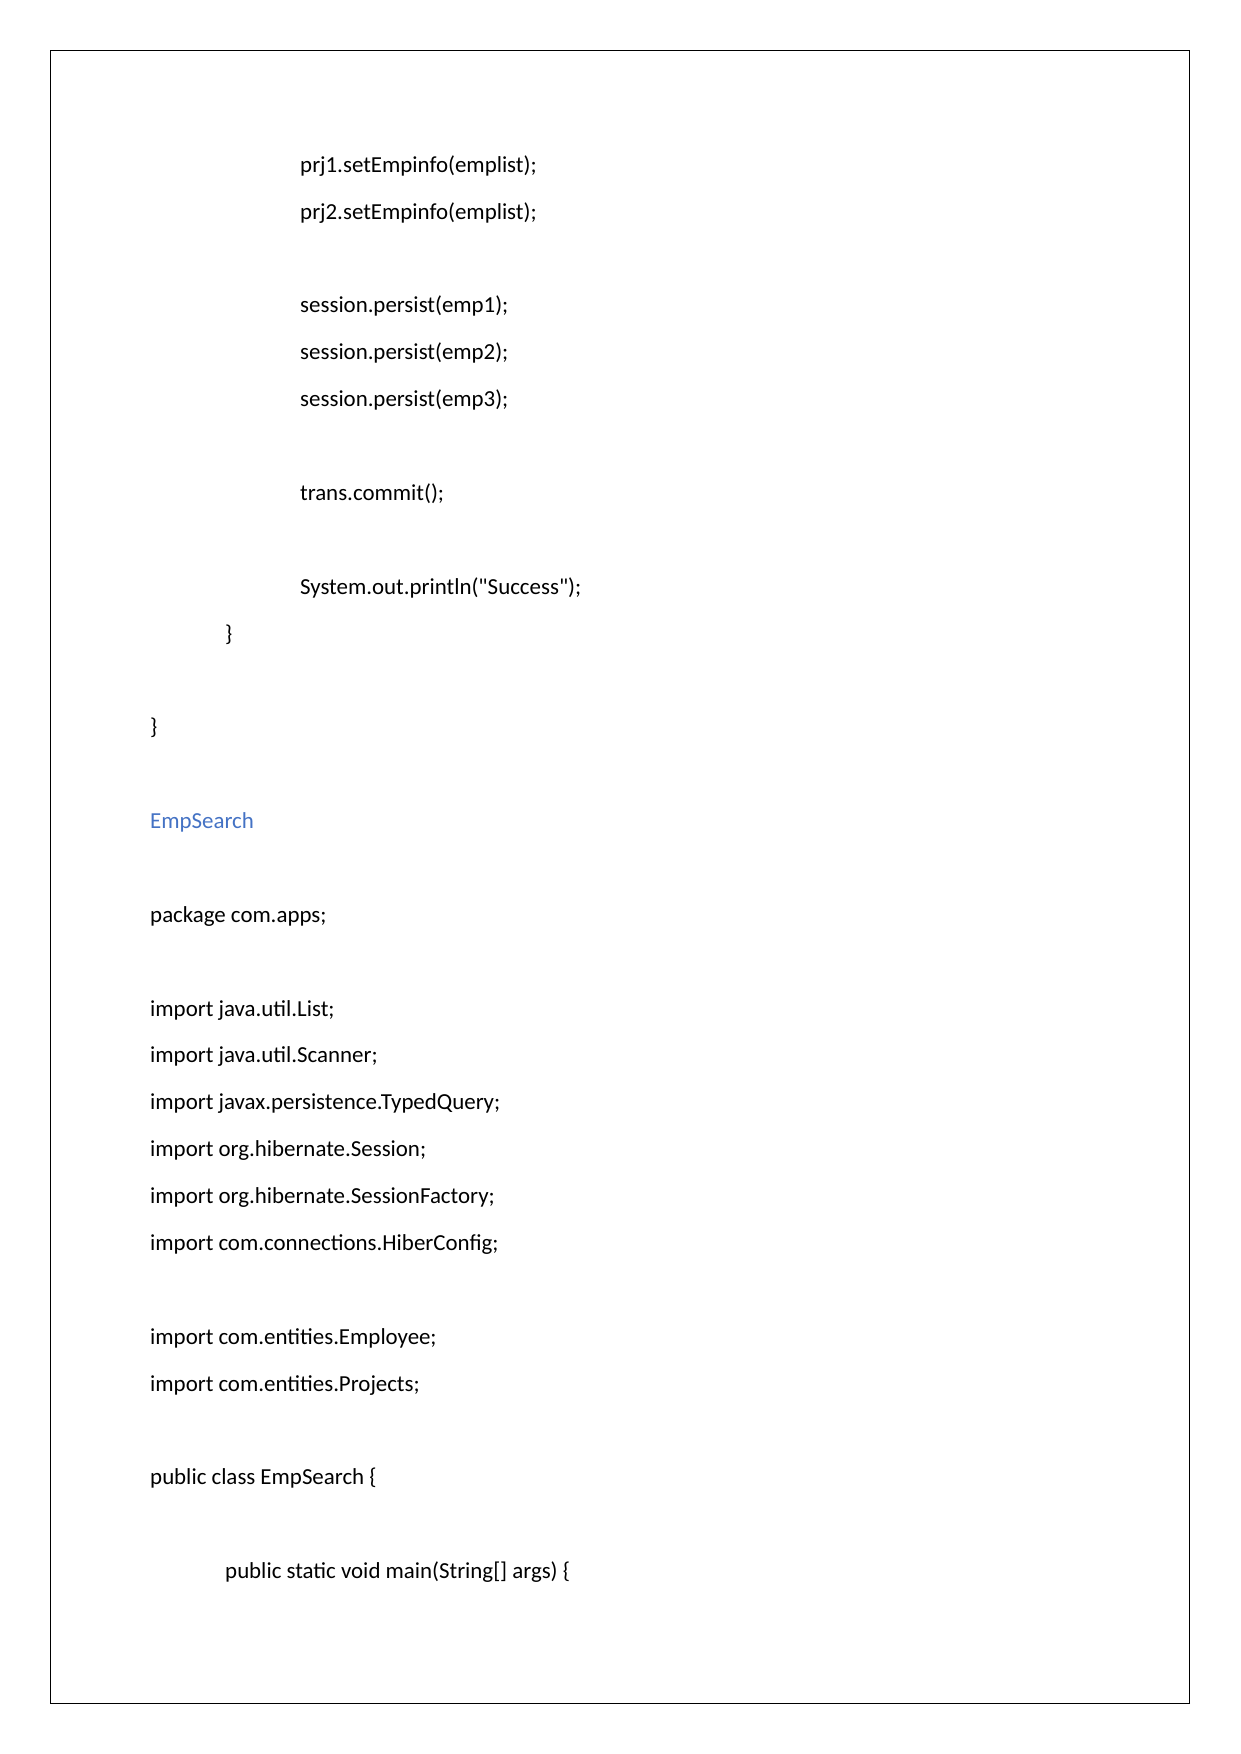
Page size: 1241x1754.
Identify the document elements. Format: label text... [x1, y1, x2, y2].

text import java.util.List; [150, 994, 1090, 1022]
text public class EmpSearch { [150, 1462, 1090, 1491]
text package com.apps; [150, 900, 1090, 928]
text import com.connections.HiberConfig; [150, 1228, 1090, 1256]
text EmpSearch [150, 806, 1090, 834]
text trans.commit(); [150, 478, 1090, 506]
text prj2.setEmpinfo(emplist); [150, 197, 1090, 225]
text } [150, 712, 1090, 741]
text prj1.setEmpinfo(emplist); [150, 150, 1090, 178]
text import com.entities.Employee; [150, 1322, 1090, 1350]
text session.persist(emp2); [150, 337, 1090, 366]
text System.out.println("Success"); [150, 572, 1090, 600]
text session.persist(emp3); [150, 384, 1090, 412]
text import org.hibernate.Session; [150, 1134, 1090, 1162]
text import org.hibernate.SessionFactory; [150, 1181, 1090, 1209]
text public static void main(String[] args) { [150, 1556, 1090, 1584]
text import com.entities.Projects; [150, 1369, 1090, 1397]
text } [150, 619, 1090, 647]
text session.persist(emp1); [150, 291, 1090, 319]
text import java.util.Scanner; [150, 1041, 1090, 1069]
text import javax.persistence.TypedQuery; [150, 1087, 1090, 1116]
